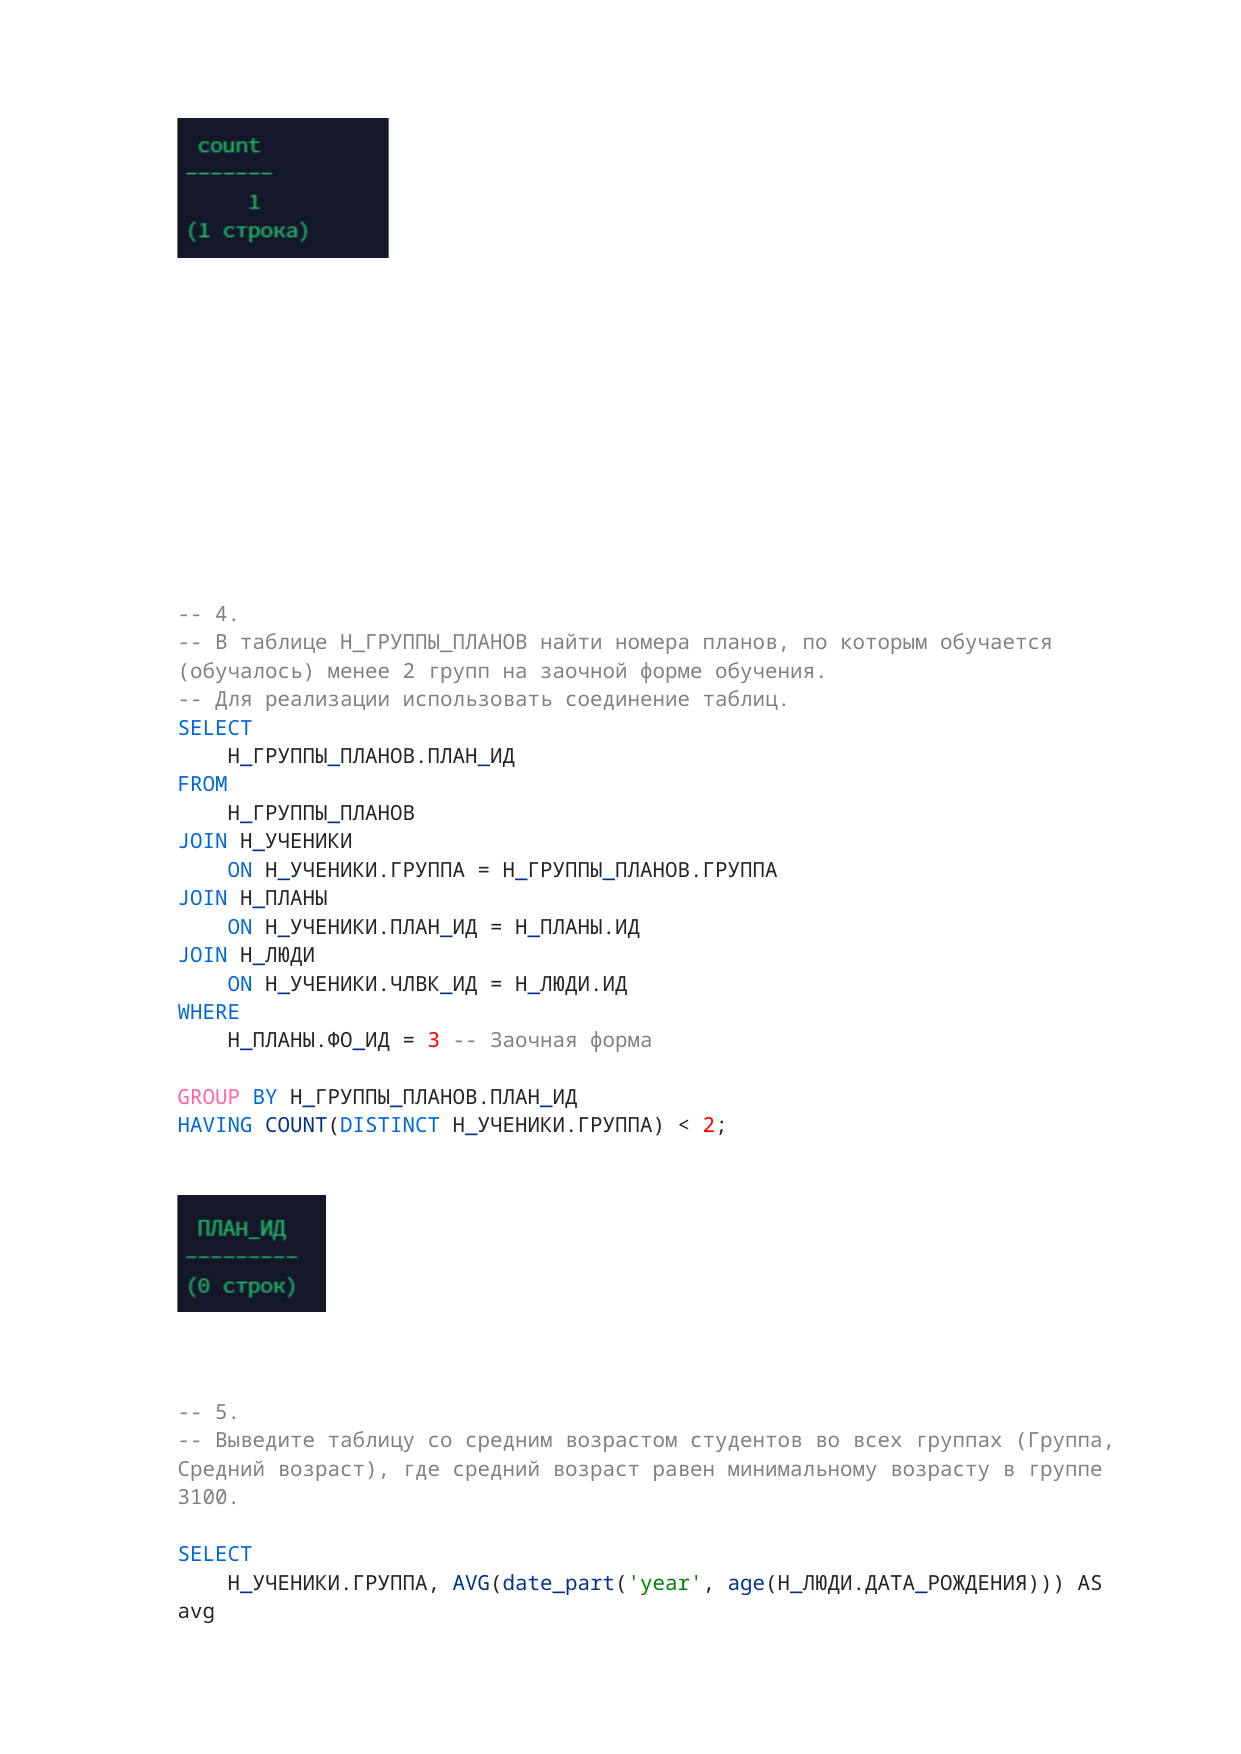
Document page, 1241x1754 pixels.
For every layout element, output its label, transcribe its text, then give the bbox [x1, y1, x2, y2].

text -- Выведите таблицу со средним возрастом студентов во всех группах (Группа, Средний возраст), где средний возраст равен минимальному возрасту в группе 3100. [177, 1426, 1152, 1511]
text WHERE [177, 997, 1152, 1026]
text HAVING COUNT(DISTINCT Н_УЧЕНИКИ.ГРУППА) < 2; [177, 1110, 1152, 1139]
text -- 5. [177, 1397, 1152, 1426]
text Н_ГРУППЫ_ПЛАНОВ [177, 798, 1152, 826]
text ON Н_УЧЕНИКИ.ГРУППА = Н_ГРУППЫ_ПЛАНОВ.ГРУППА [177, 855, 1152, 883]
text JOIN Н_УЧЕНИКИ [177, 826, 1152, 855]
text Н_УЧЕНИКИ.ГРУППА, AVG(date_part('year', age(Н_ЛЮДИ.ДАТА_РОЖДЕНИЯ))) AS avg [177, 1568, 1152, 1624]
text -- 4. [177, 599, 1152, 627]
text GROUP BY Н_ГРУППЫ_ПЛАНОВ.ПЛАН_ИД [177, 1082, 1152, 1110]
text ON Н_УЧЕНИКИ.ПЛАН_ИД = Н_ПЛАНЫ.ИД [177, 912, 1152, 940]
text Н_ГРУППЫ_ПЛАНОВ.ПЛАН_ИД [177, 741, 1152, 769]
picture [177, 1195, 326, 1312]
text ON Н_УЧЕНИКИ.ЧЛВК_ИД = Н_ЛЮДИ.ИД [177, 969, 1152, 997]
text JOIN Н_ЛЮДИ [177, 940, 1152, 969]
text -- Для реализации использовать соединение таблиц. [177, 684, 1152, 713]
text FROM [177, 769, 1152, 798]
text JOIN Н_ПЛАНЫ [177, 883, 1152, 912]
text Н_ПЛАНЫ.ФО_ИД = 3 -- Заочная форма [177, 1026, 1152, 1054]
text SELECT [177, 1539, 1152, 1568]
picture [177, 118, 389, 258]
text -- В таблице Н_ГРУППЫ_ПЛАНОВ найти номера планов, по которым обучается (обучалось) менее 2 групп на заочной форме обучения. [177, 627, 1152, 684]
text SELECT [177, 713, 1152, 741]
